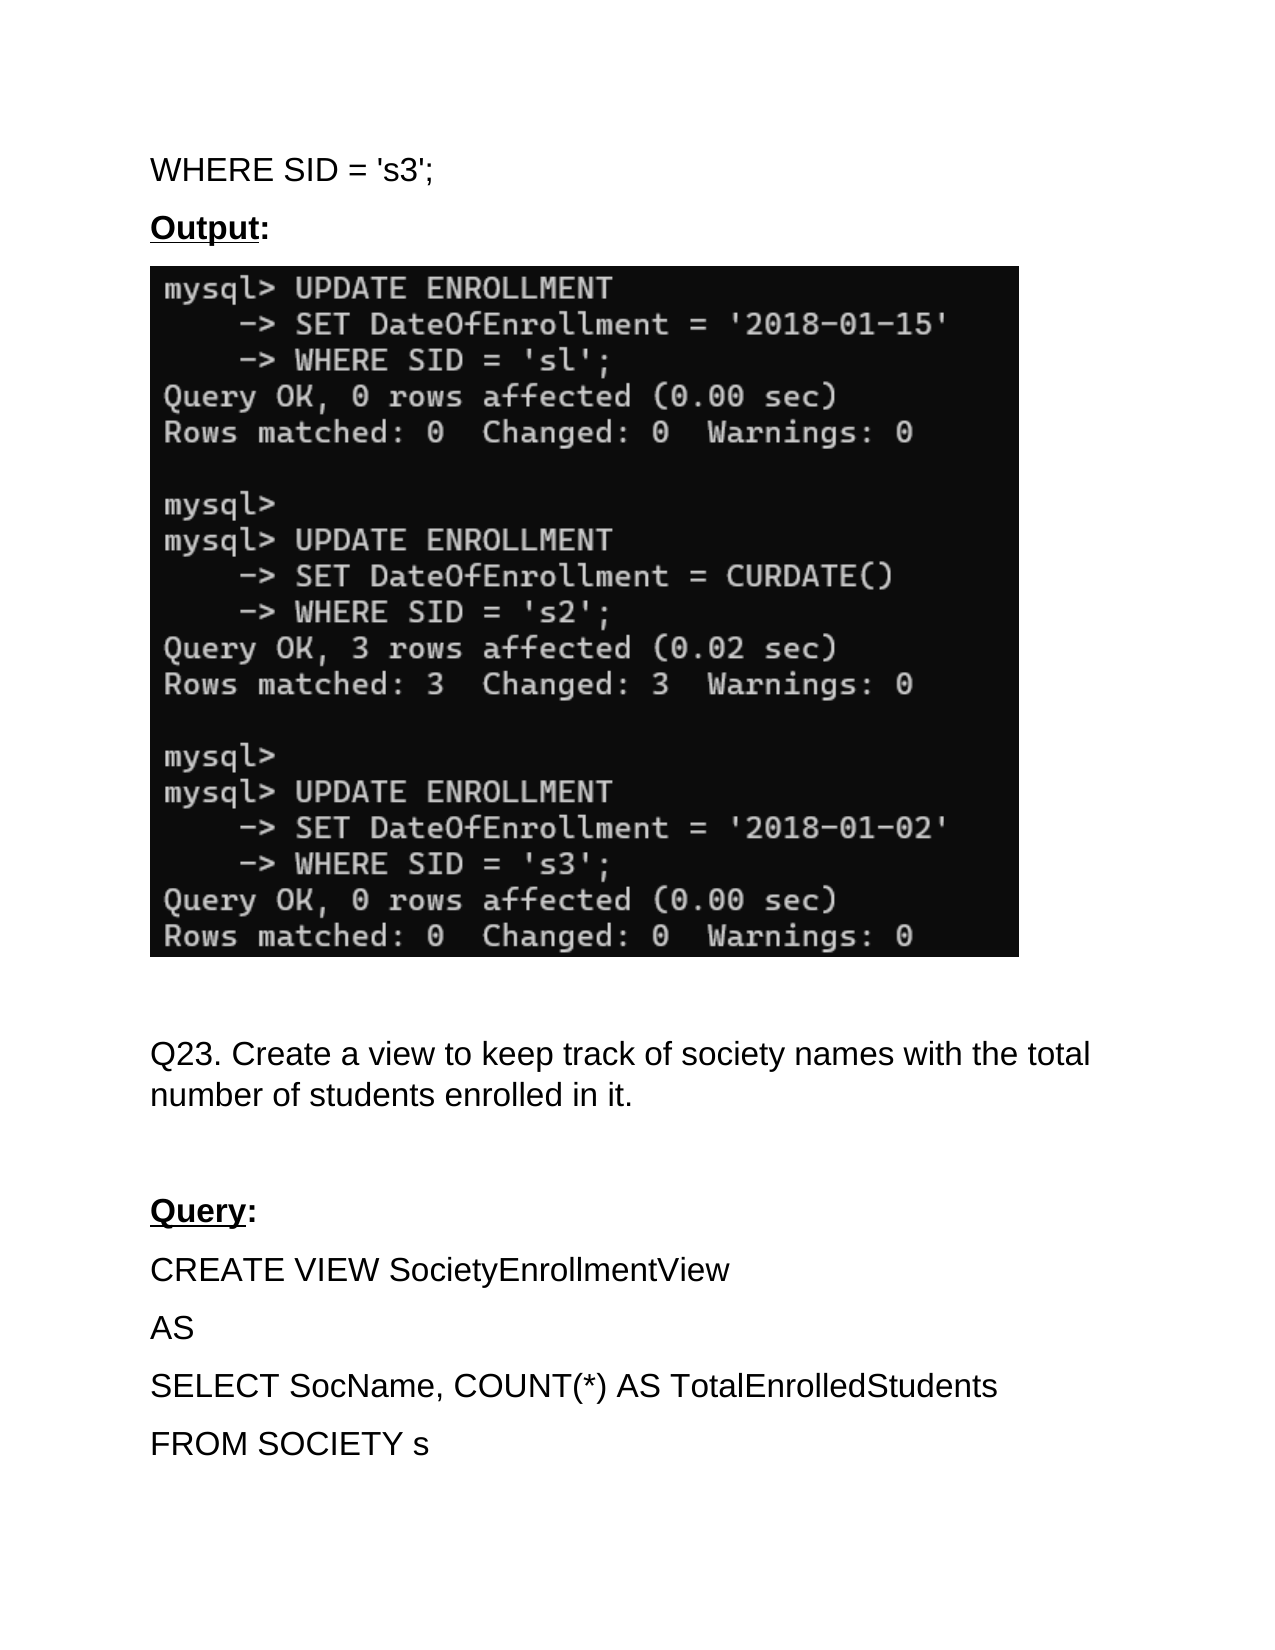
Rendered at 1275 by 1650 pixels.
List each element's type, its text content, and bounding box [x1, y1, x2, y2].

text SELECT SocName, COUNT(*) AS TotalEnrolledStudents [150, 1366, 1125, 1404]
text WHERE SID = 's3'; [150, 150, 1125, 188]
text FROM SOCIETY s [150, 1424, 1125, 1462]
text AS [150, 1308, 1125, 1346]
text Q23. Create a view to keep track of society names with the total number of students enrolled in it. [150, 1034, 1125, 1114]
text Query: [150, 1191, 1125, 1230]
picture [150, 266, 1019, 957]
text CREATE VIEW SocietyEnrollmentView [150, 1249, 1125, 1288]
text Output: [150, 208, 1125, 247]
